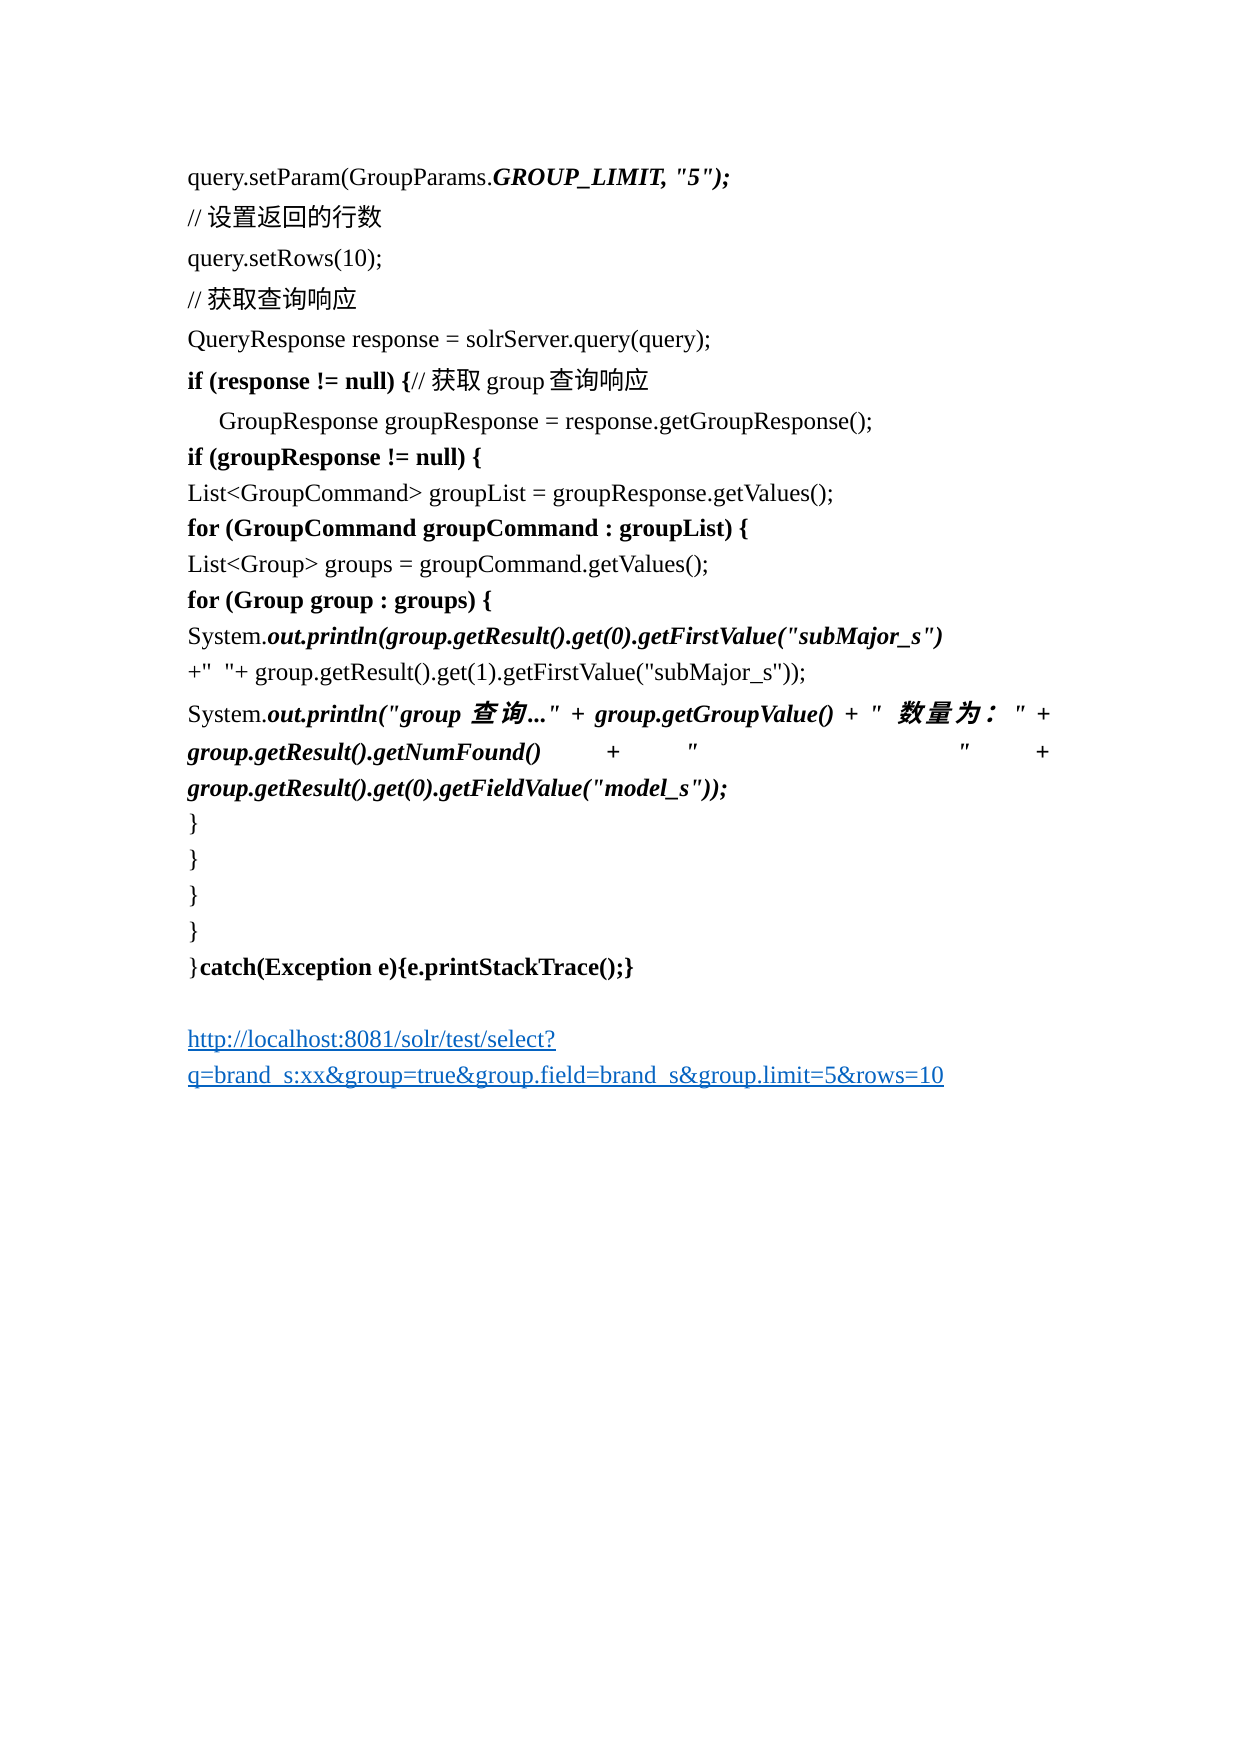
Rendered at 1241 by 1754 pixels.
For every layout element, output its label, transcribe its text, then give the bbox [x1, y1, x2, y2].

text System.out.println(group.getResult().get(0).getFirstValue("subMajor_s") [187, 621, 1053, 650]
text query.setParam(GroupParams.GROUP_LIMIT, "5"); [187, 162, 1053, 191]
text +" "+ group.getResult().get(1).getFirstValue("subMajor_s")); [187, 657, 1053, 686]
text for (GroupCommand groupCommand : groupList) { [187, 513, 1053, 542]
text http://localhost:8081/solr/test/select?q=brand_s:xx&group=true&group.field=brand_s&group.limit=5&rows=10 [187, 1024, 1053, 1089]
text } [187, 880, 1053, 909]
text if (response != null) {// 获取group查询响应 [187, 360, 1053, 397]
text } [187, 808, 1053, 837]
text System.out.println("group查询..." + group.getGroupValue() + " 数量为：" + group.getResult().getNumFound() + " " + group.getResult().get(0).getFieldValue("model_s")); [187, 693, 1053, 801]
text // 获取查询响应 [187, 279, 1053, 315]
text } [187, 916, 1053, 945]
text List<Group> groups = groupCommand.getValues(); [187, 549, 1053, 578]
text } [187, 844, 1053, 873]
text if (groupResponse != null) { [187, 442, 1053, 470]
text // 设置返回的行数 [187, 198, 1053, 234]
text }catch(Exception e){e.printStackTrace();} [187, 952, 1053, 981]
text QueryResponse response = solrServer.query(query); [187, 324, 1053, 353]
text GroupResponse groupResponse = response.getGroupResponse(); [187, 406, 1053, 434]
text query.setRows(10); [187, 243, 1053, 272]
text List<GroupCommand> groupList = groupResponse.getValues(); [187, 478, 1053, 506]
text for (Group group : groups) { [187, 585, 1053, 614]
